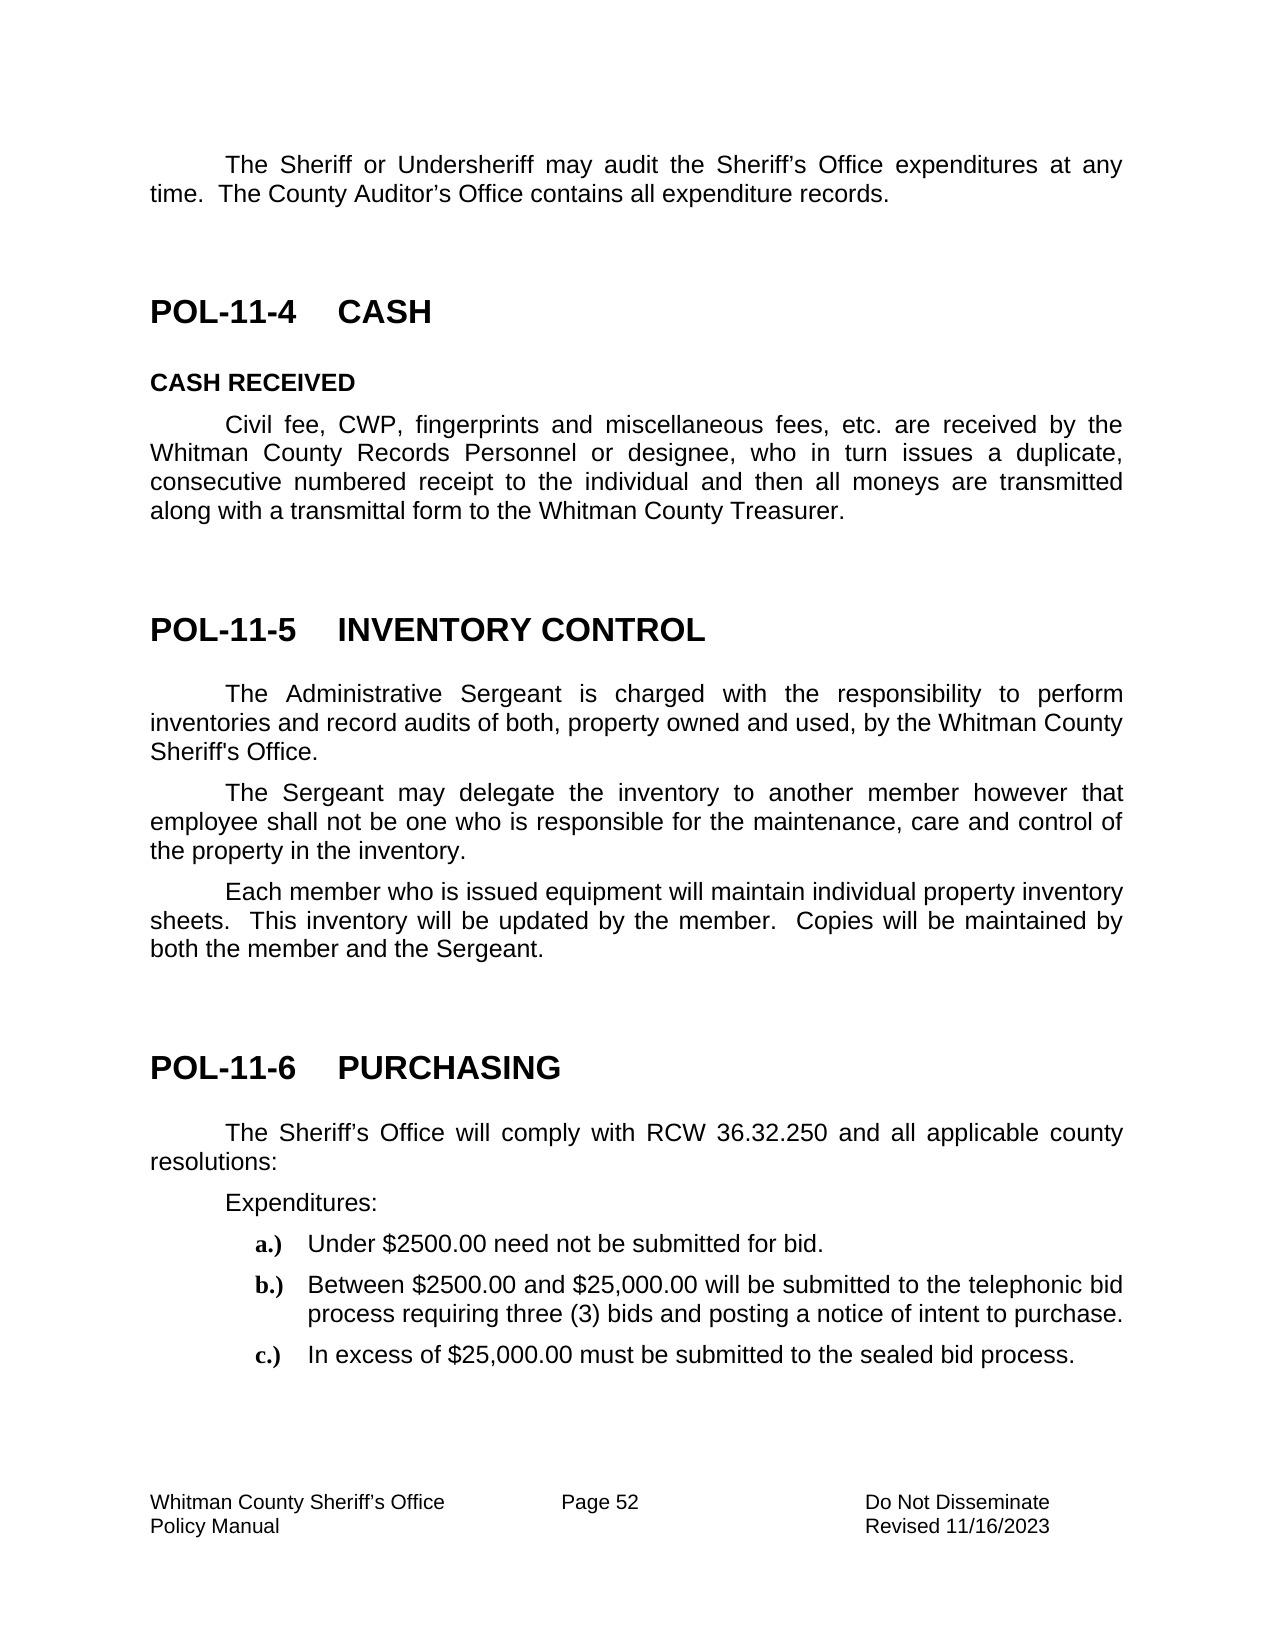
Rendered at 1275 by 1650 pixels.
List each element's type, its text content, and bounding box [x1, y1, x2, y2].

text Cash Received [150, 368, 1125, 397]
list Between $2500.00 and $25,000.00 will be submitted to the telephonic bid process requiring three (3) bids and posting a notice of intent to purchase. [255, 1270, 1125, 1328]
text POL-11-6 PURCHASING [150, 1048, 1125, 1087]
text The Administrative Sergeant is charged with the responsibility to perform inventories and record audits of both, property owned and used, by the Whitman County Sheriff's Office. [150, 679, 1125, 766]
text POL-11-5 INVENTORY CONTROL [150, 610, 1125, 648]
list In excess of $25,000.00 must be submitted to the sealed bid process. [255, 1341, 1125, 1369]
text Each member who is issued equipment will maintain individual property inventory sheets. This inventory will be updated by the member. Copies will be maintained by both the member and the Sergeant. [150, 877, 1125, 963]
text Civil fee, CWP, fingerprints and miscellaneous fees, etc. are received by the Whitman County Records Personnel or designee, who in turn issues a duplicate, consecutive numbered receipt to the individual and then all moneys are transmitted along with a transmittal form to the Whitman County Treasurer. [150, 410, 1125, 525]
text The Sergeant may delegate the inventory to another member however that employee shall not be one who is responsible for the maintenance, care and control of the property in the inventory. [150, 778, 1125, 864]
text POL-11-4 CASH [150, 292, 1125, 331]
list Under $2500.00 need not be submitted for bid. [255, 1229, 1125, 1258]
text The Sheriff’s Office will comply with RCW 36.32.250 and all applicable county resolutions: [150, 1118, 1125, 1175]
text The Sheriff or Undersheriff may audit the Sheriff’s Office expenditures at any time. The ’s Office contains all expenditure records. [150, 150, 1125, 207]
text Expenditures: [150, 1188, 1125, 1217]
